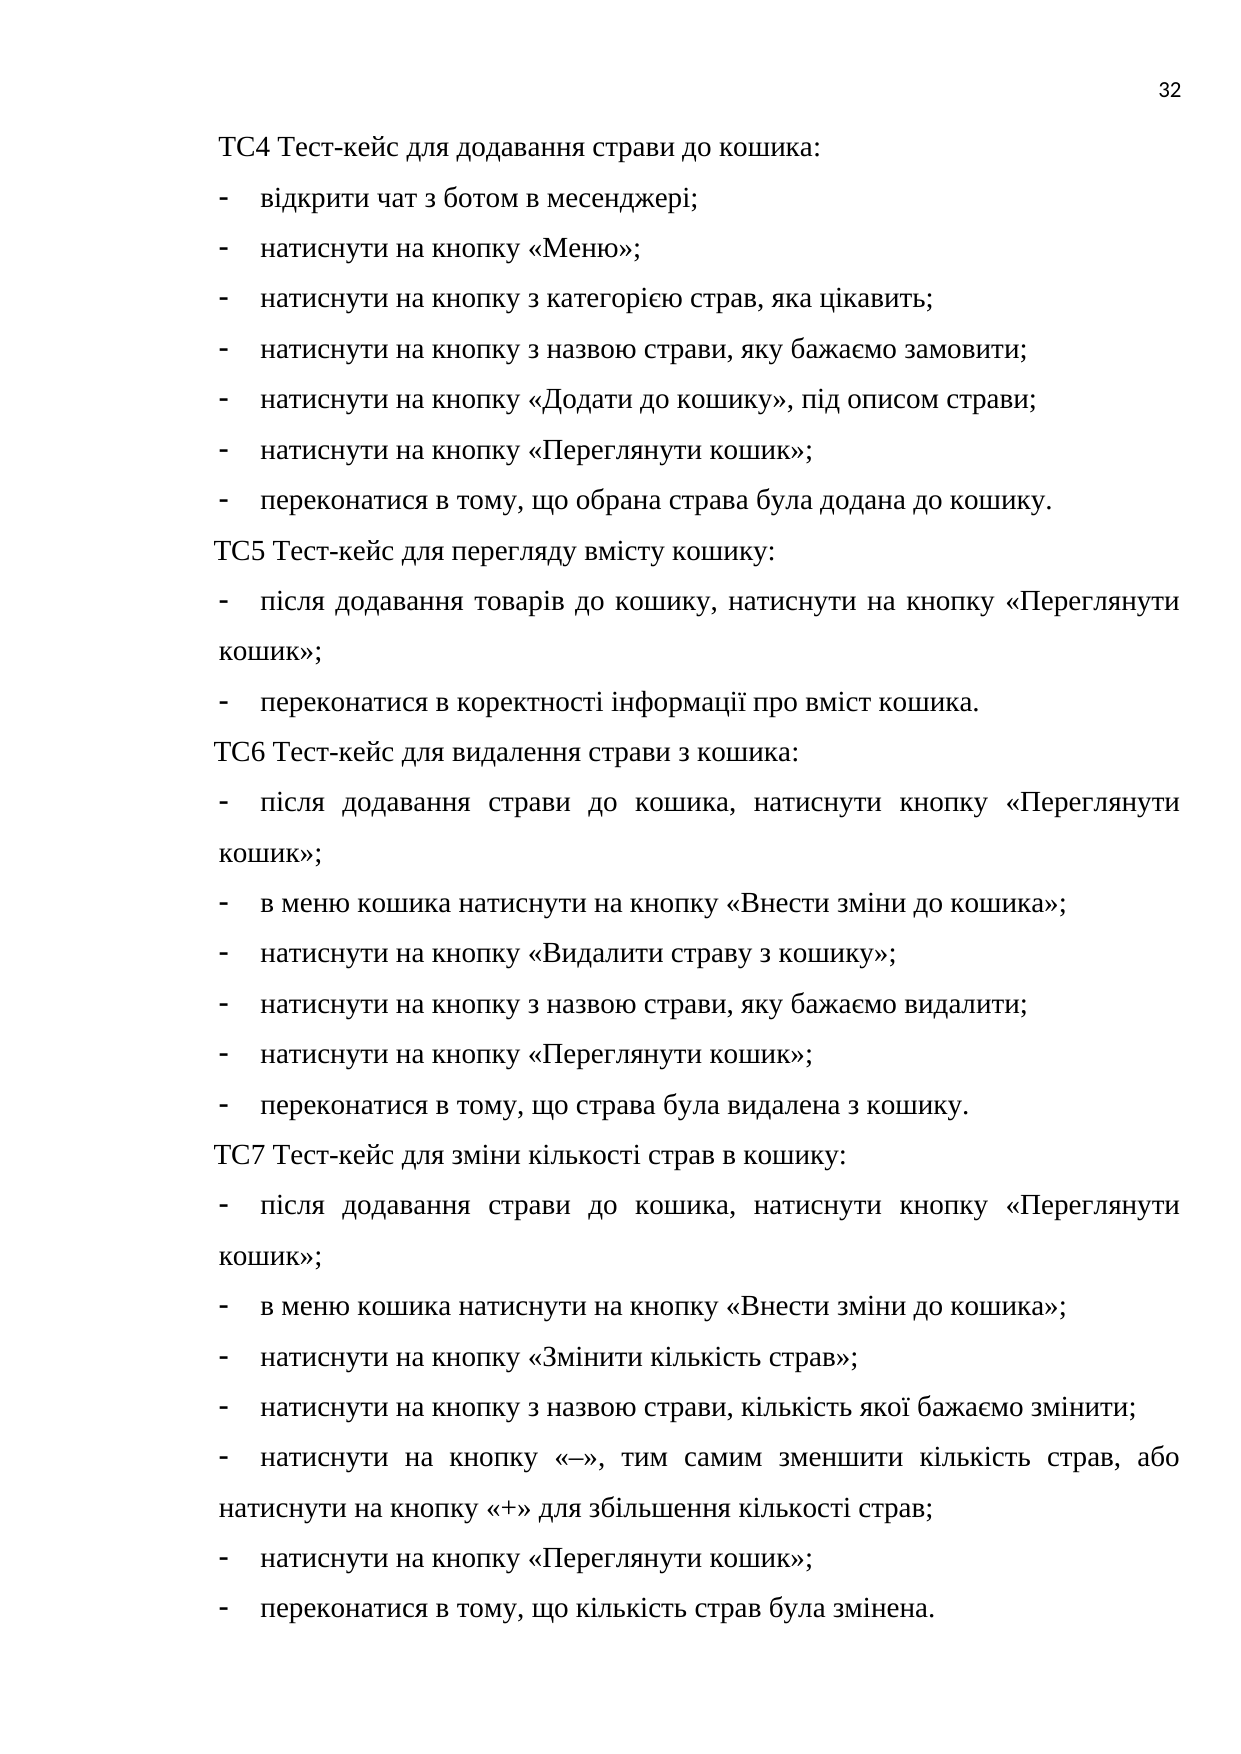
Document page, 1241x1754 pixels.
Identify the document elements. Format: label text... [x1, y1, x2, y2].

list натиснути на кнопку «Меню»; [218, 230, 1181, 264]
list натиснути на кнопку з назвою страви, кількість якої бажаємо змінити; [218, 1389, 1181, 1423]
list натиснути на кнопку «Переглянути кошик»; [218, 1036, 1181, 1070]
text ТС7 Тест-кейс для зміни кількості страв в кошику: [148, 1137, 1181, 1171]
list після додавання товарів до кошику, натиснути на кнопку «Переглянути кошик»; [218, 583, 1181, 667]
list натиснути на кнопку «Видалити страву з кошику»; [218, 936, 1181, 969]
list натиснути на кнопку з назвою страви, яку бажаємо видалити; [218, 986, 1181, 1019]
list в меню кошика натиснути на кнопку «Внести зміни до кошика»; [218, 885, 1181, 919]
text ТС6 Тест-кейс для видалення страви з кошика: [148, 734, 1181, 768]
list переконатися в коректності інформації про вміст кошика. [218, 684, 1181, 717]
list після додавання страви до кошика, натиснути кнопку «Переглянути кошик»; [218, 784, 1181, 868]
list натиснути на кнопку «Додати до кошику», під описом страви; [218, 381, 1181, 415]
list переконатися в тому, що кількість страв була змінена. [218, 1591, 1181, 1624]
list натиснути на кнопку «Переглянути кошик»; [218, 1540, 1181, 1574]
list в меню кошика натиснути на кнопку «Внести зміни до кошика»; [218, 1288, 1181, 1322]
list натиснути на кнопку «Змінити кількість страв»; [218, 1339, 1181, 1372]
list після додавання страви до кошика, натиснути кнопку «Переглянути кошик»; [218, 1187, 1181, 1271]
text ТС5 Тест-кейс для перегляду вмісту кошику: [148, 533, 1181, 566]
list переконатися в тому, що обрана страва була додана до кошику. [218, 482, 1181, 516]
list натиснути на кнопку «–», тим самим зменшити кількість страв, або натиснути на кнопку «+» для збільшення кількості страв; [218, 1439, 1181, 1523]
list переконатися в тому, що страва була видалена з кошику. [218, 1087, 1181, 1120]
text ТС4 Тест-кейс для додавання страви до кошика: [148, 129, 1181, 163]
list натиснути на кнопку «Переглянути кошик»; [218, 432, 1181, 465]
list відкрити чат з ботом в месенджері; [218, 180, 1181, 213]
list натиснути на кнопку з назвою страви, яку бажаємо замовити; [218, 331, 1181, 364]
list натиснути на кнопку з категорією страв, яка цікавить; [218, 281, 1181, 314]
